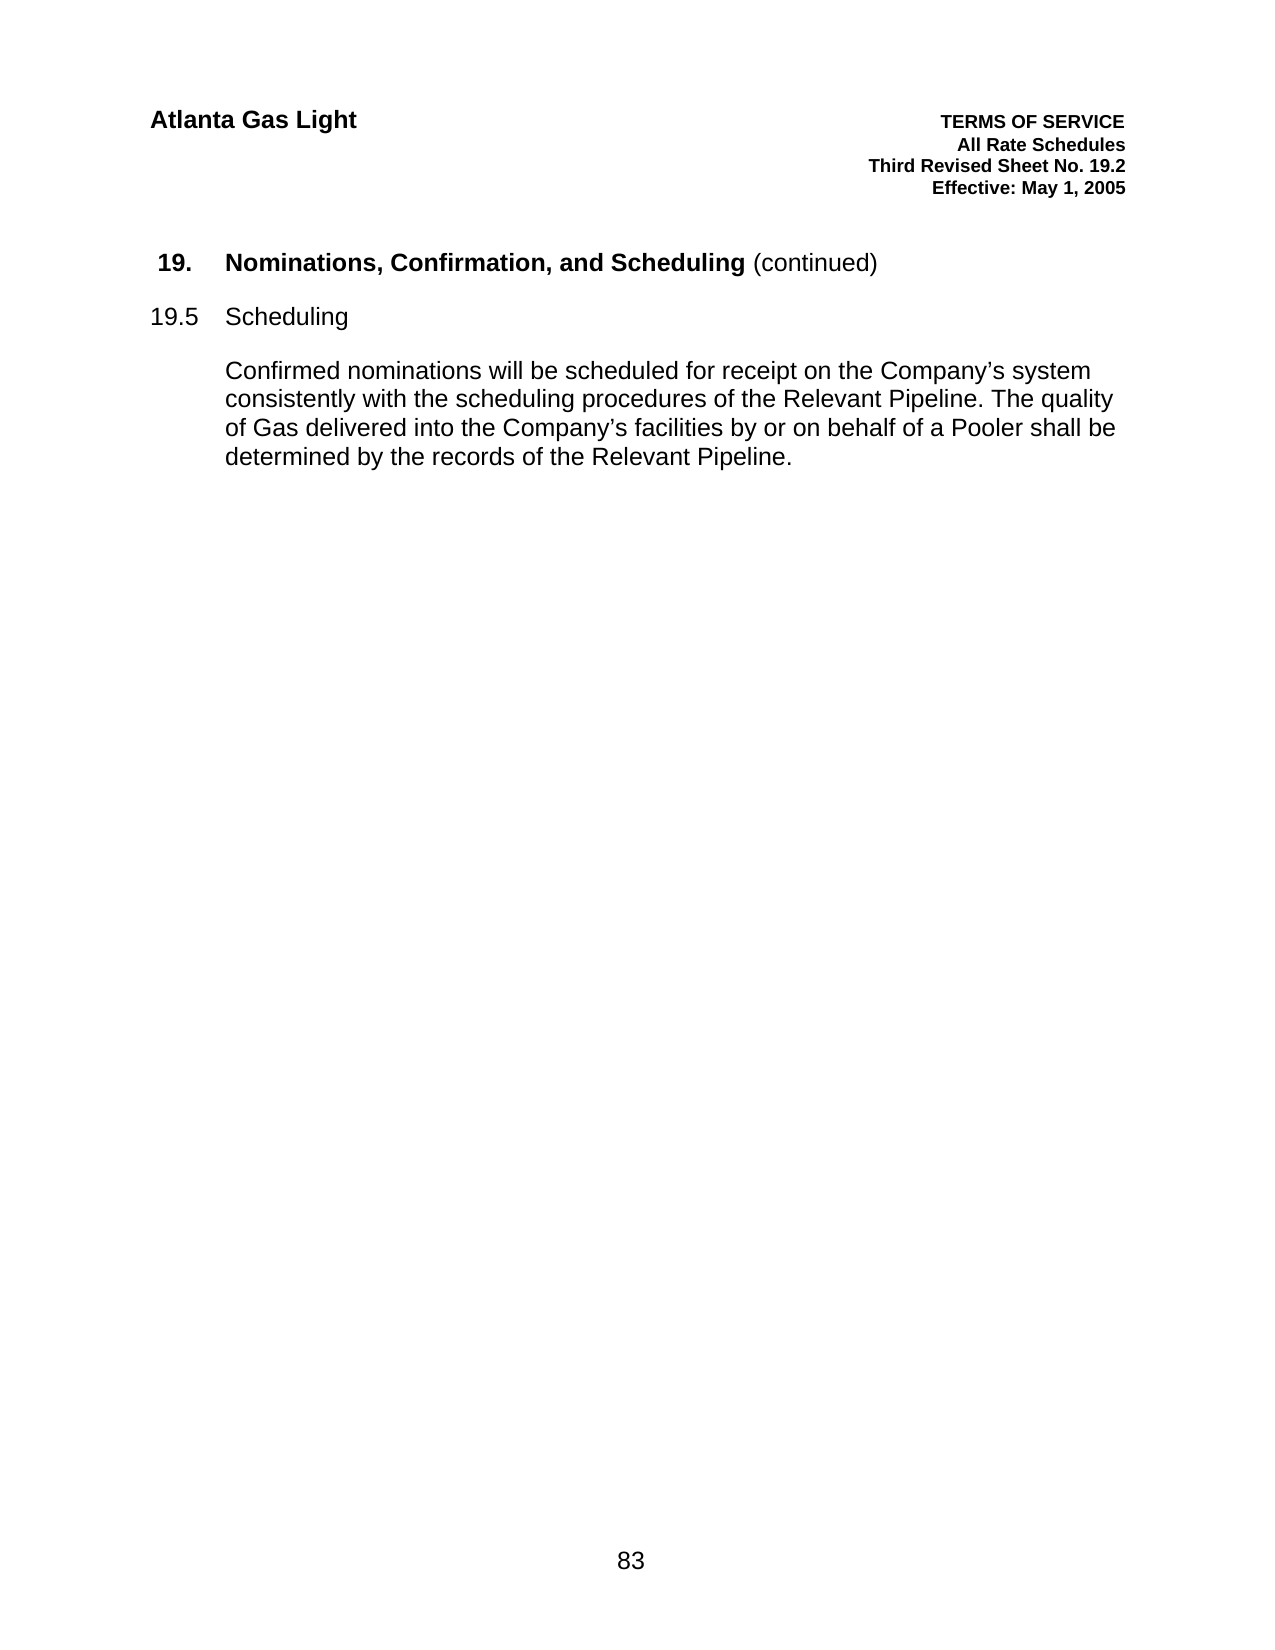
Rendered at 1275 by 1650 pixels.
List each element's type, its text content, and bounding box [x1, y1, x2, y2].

list Scheduling [150, 302, 1137, 331]
subtitle 19. Nominations, Confirmation, and Scheduling (continued) [157, 248, 1137, 277]
text Confirmed nominations will be scheduled for receipt on the Company’s system consistently with the scheduling procedures of the Relevant Pipeline. The quality of Gas delivered into the Company’s facilities by or on behalf of a Pooler shall be determined by the records of the Relevant Pipeline. [225, 356, 1119, 471]
